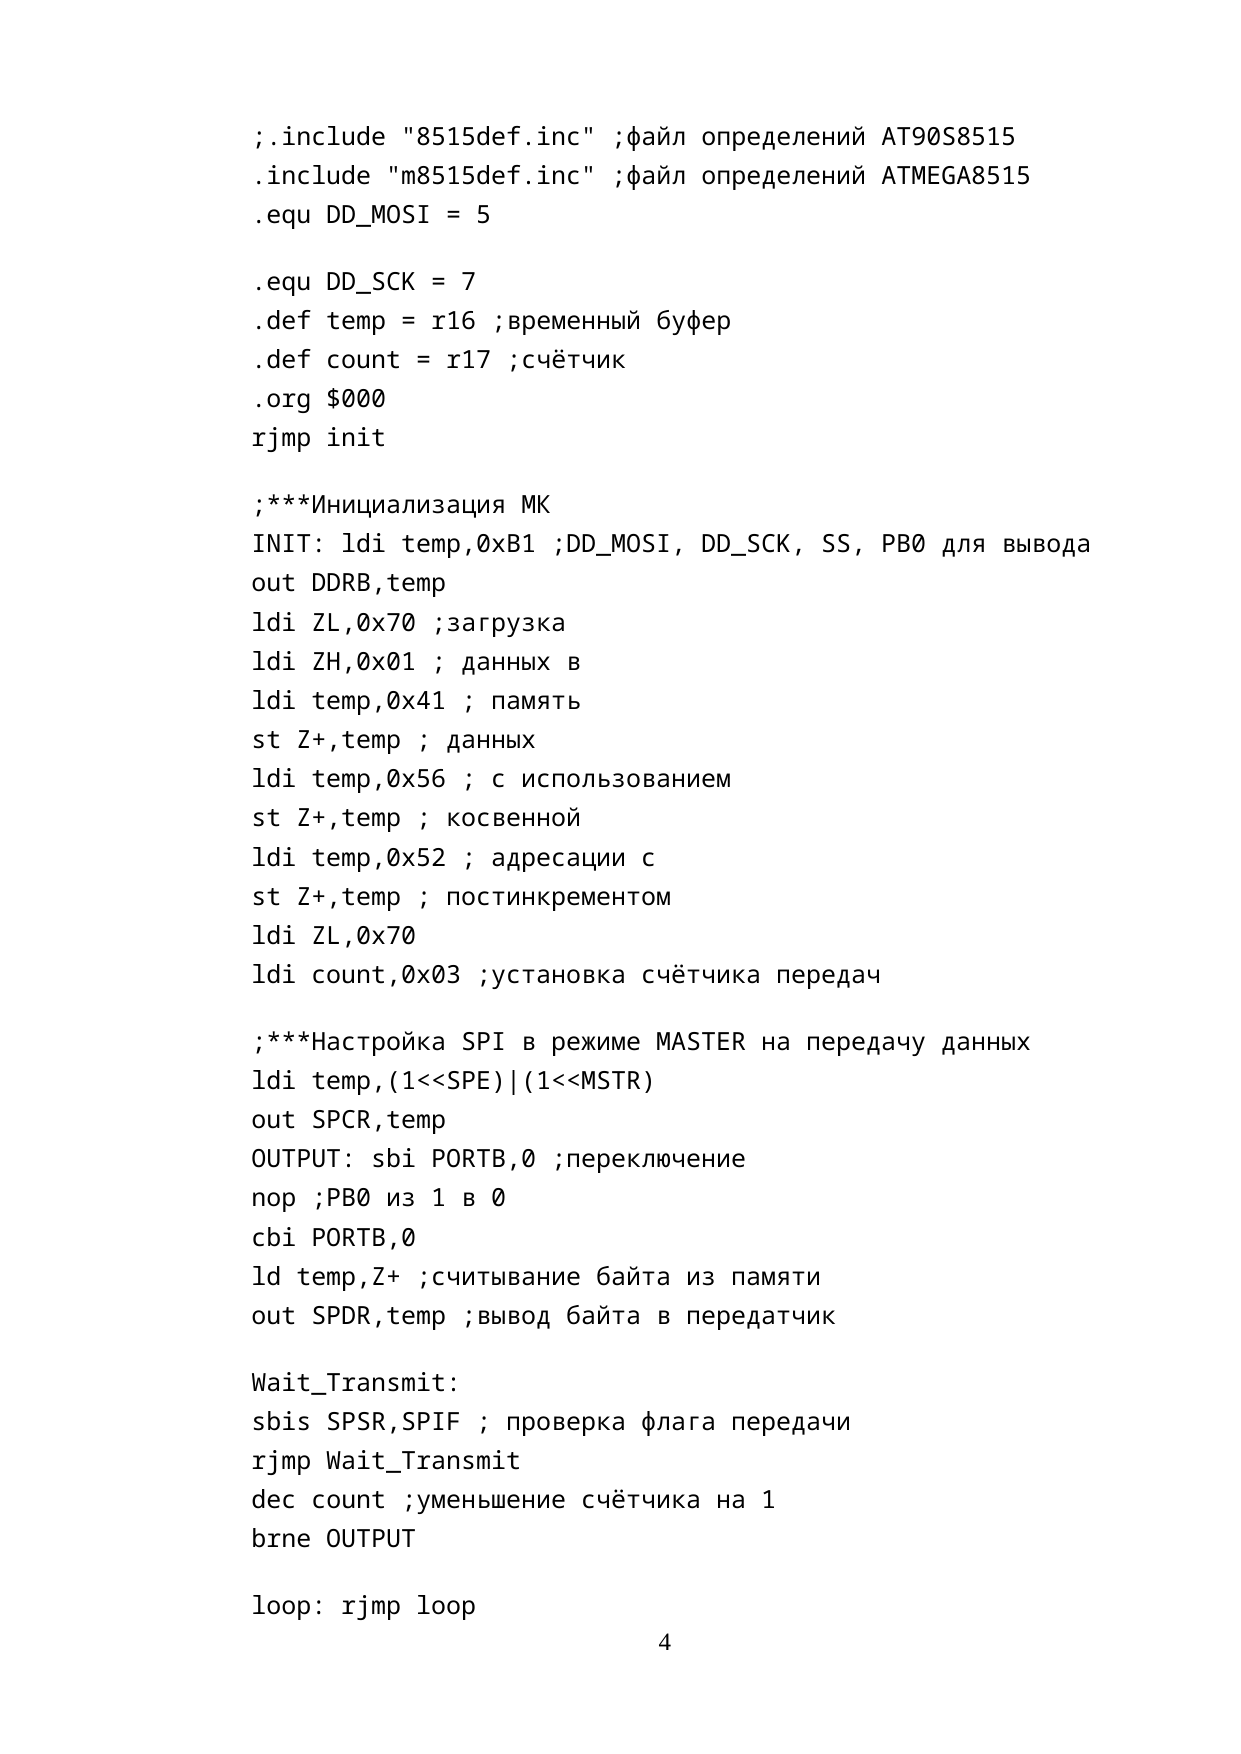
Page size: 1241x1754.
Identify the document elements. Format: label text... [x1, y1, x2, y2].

text ldi temp,0x52 ; адресации с [251, 839, 1152, 873]
text nop ;PB0 из 1 в 0 [251, 1180, 1152, 1214]
text dec count ;уменьшение счётчика на 1 [251, 1482, 1152, 1516]
text ;***Настройка SPI в режиме MASTER на передачу данных [251, 1023, 1152, 1057]
text out SPDR,temp ;вывод байта в передатчик [251, 1298, 1152, 1332]
text rjmp init [251, 420, 1152, 454]
text .def temp = r16 ;временный буфер [251, 302, 1152, 336]
text rjmp Wait_Transmit [251, 1443, 1152, 1477]
text cbi PORTB,0 [251, 1219, 1152, 1253]
text INIT: ldi temp,0xB1 ;DD_MOSI, DD_SCK, SS, PB0 для вывода [251, 526, 1152, 560]
text ldi temp,0x41 ; память [251, 682, 1152, 717]
text ldi ZL,0x70 ;загрузка [251, 604, 1152, 638]
text .include "m8515def.inc" ;файл определений ATMEGA8515 [251, 157, 1152, 191]
text out SPCR,temp [251, 1102, 1152, 1136]
text .equ DD_SCK = 7 [251, 263, 1152, 297]
text st Z+,temp ; косвенной [251, 800, 1152, 834]
text st Z+,temp ; постинкрементом [251, 878, 1152, 912]
text loop: rjmp loop [251, 1588, 1152, 1622]
text Wait_Transmit: [251, 1364, 1152, 1398]
text .equ DD_MOSI = 5 [251, 196, 1152, 231]
text ;.include "8515def.inc" ;файл определений AT90S8515 [251, 118, 1152, 152]
text ldi temp,(1<<SPE)|(1<<MSTR) [251, 1063, 1152, 1097]
text OUTPUT: sbi PORTB,0 ;переключение [251, 1141, 1152, 1175]
text ldi ZH,0x01 ; данных в [251, 643, 1152, 677]
text brne OUTPUT [251, 1521, 1152, 1555]
text ;***Инициализация МК [251, 487, 1152, 521]
text ldi ZL,0x70 [251, 917, 1152, 952]
text ldi count,0x03 ;установка счётчика передач [251, 957, 1152, 991]
text .org $000 [251, 381, 1152, 415]
text out DDRB,temp [251, 565, 1152, 599]
text st Z+,temp ; данных [251, 722, 1152, 756]
text sbis SPSR,SPIF ; проверка флага передачи [251, 1403, 1152, 1438]
text ld temp,Z+ ;считывание байта из памяти [251, 1258, 1152, 1292]
text .def count = r17 ;счётчик [251, 342, 1152, 376]
text ldi temp,0x56 ; с использованием [251, 761, 1152, 795]
